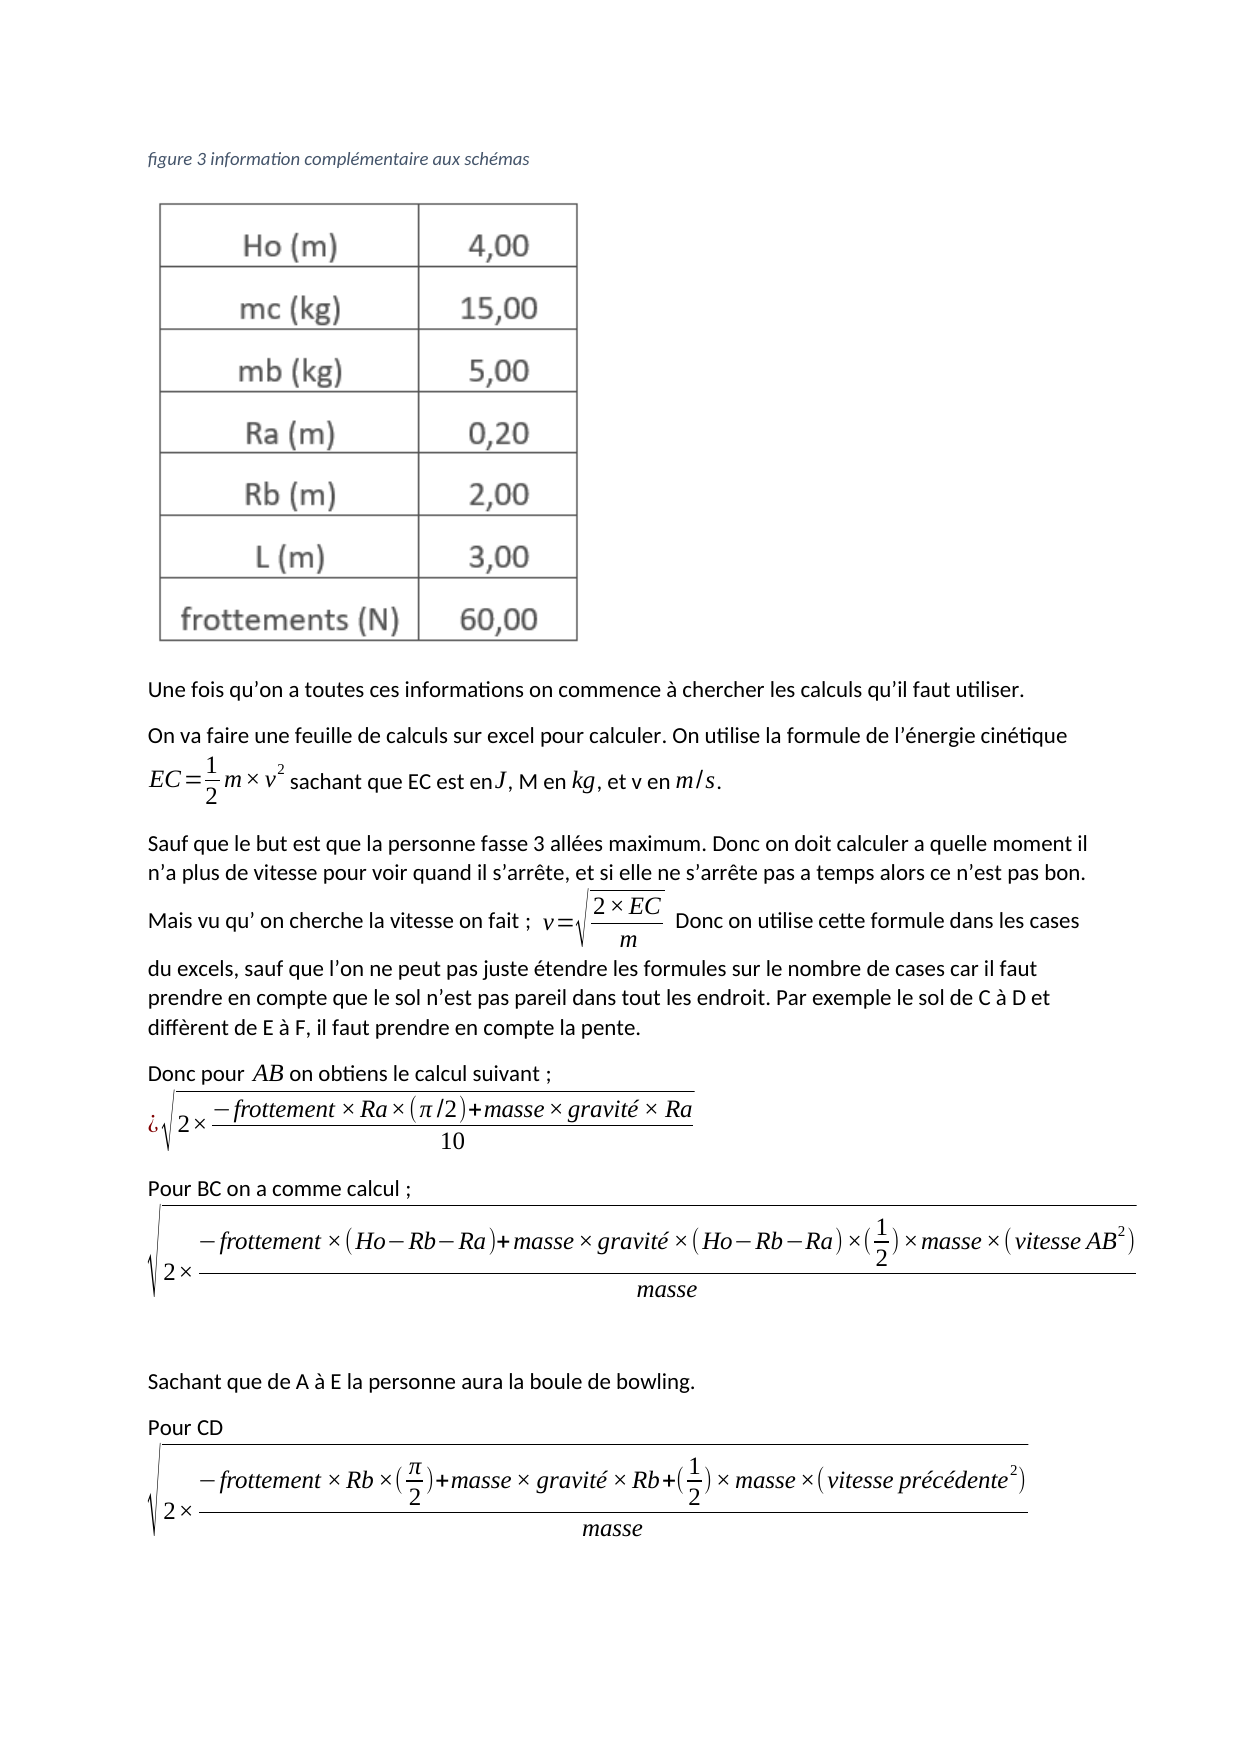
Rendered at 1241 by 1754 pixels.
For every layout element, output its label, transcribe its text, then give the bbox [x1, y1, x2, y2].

text Une fois qu’on a toutes ces informations on commence à chercher les calculs qu’il faut utiliser. [148, 675, 1093, 703]
text Sauf que le but est que la personne fasse 3 allées maximum. Donc on doit calculer a quelle moment il n’a plus de vitesse pour voir quand il s’arrête, et si elle ne s’arrête pas a temps alors ce n’est pas bon. Mais vu qu’ on cherche la vitesse on fait ; Donc on utilise cette formule dans les cases du excels, sauf que l’on ne peut pas juste étendre les formules sur le nombre de cases car il faut prendre en compte que le sol n’est pas pareil dans tout les endroit. Par exemple le sol de C à D et diffèrent de E à F, il faut prendre en compte la pente. [148, 829, 1093, 1041]
text Donc pour on obtiens le calcul suivant ; [148, 1059, 1093, 1156]
text Pour CD [148, 1413, 1093, 1541]
text Sachant que de A à E la personne aura la boule de bowling. [148, 1367, 1093, 1395]
picture [147, 191, 589, 657]
text On va faire une feuille de calculs sur excel pour calculer. On utilise la formule de l’énergie cinétique sachant que EC est en, M en , et v en . [148, 722, 1093, 810]
text Pour BC on a comme calcul ; [148, 1174, 1093, 1302]
